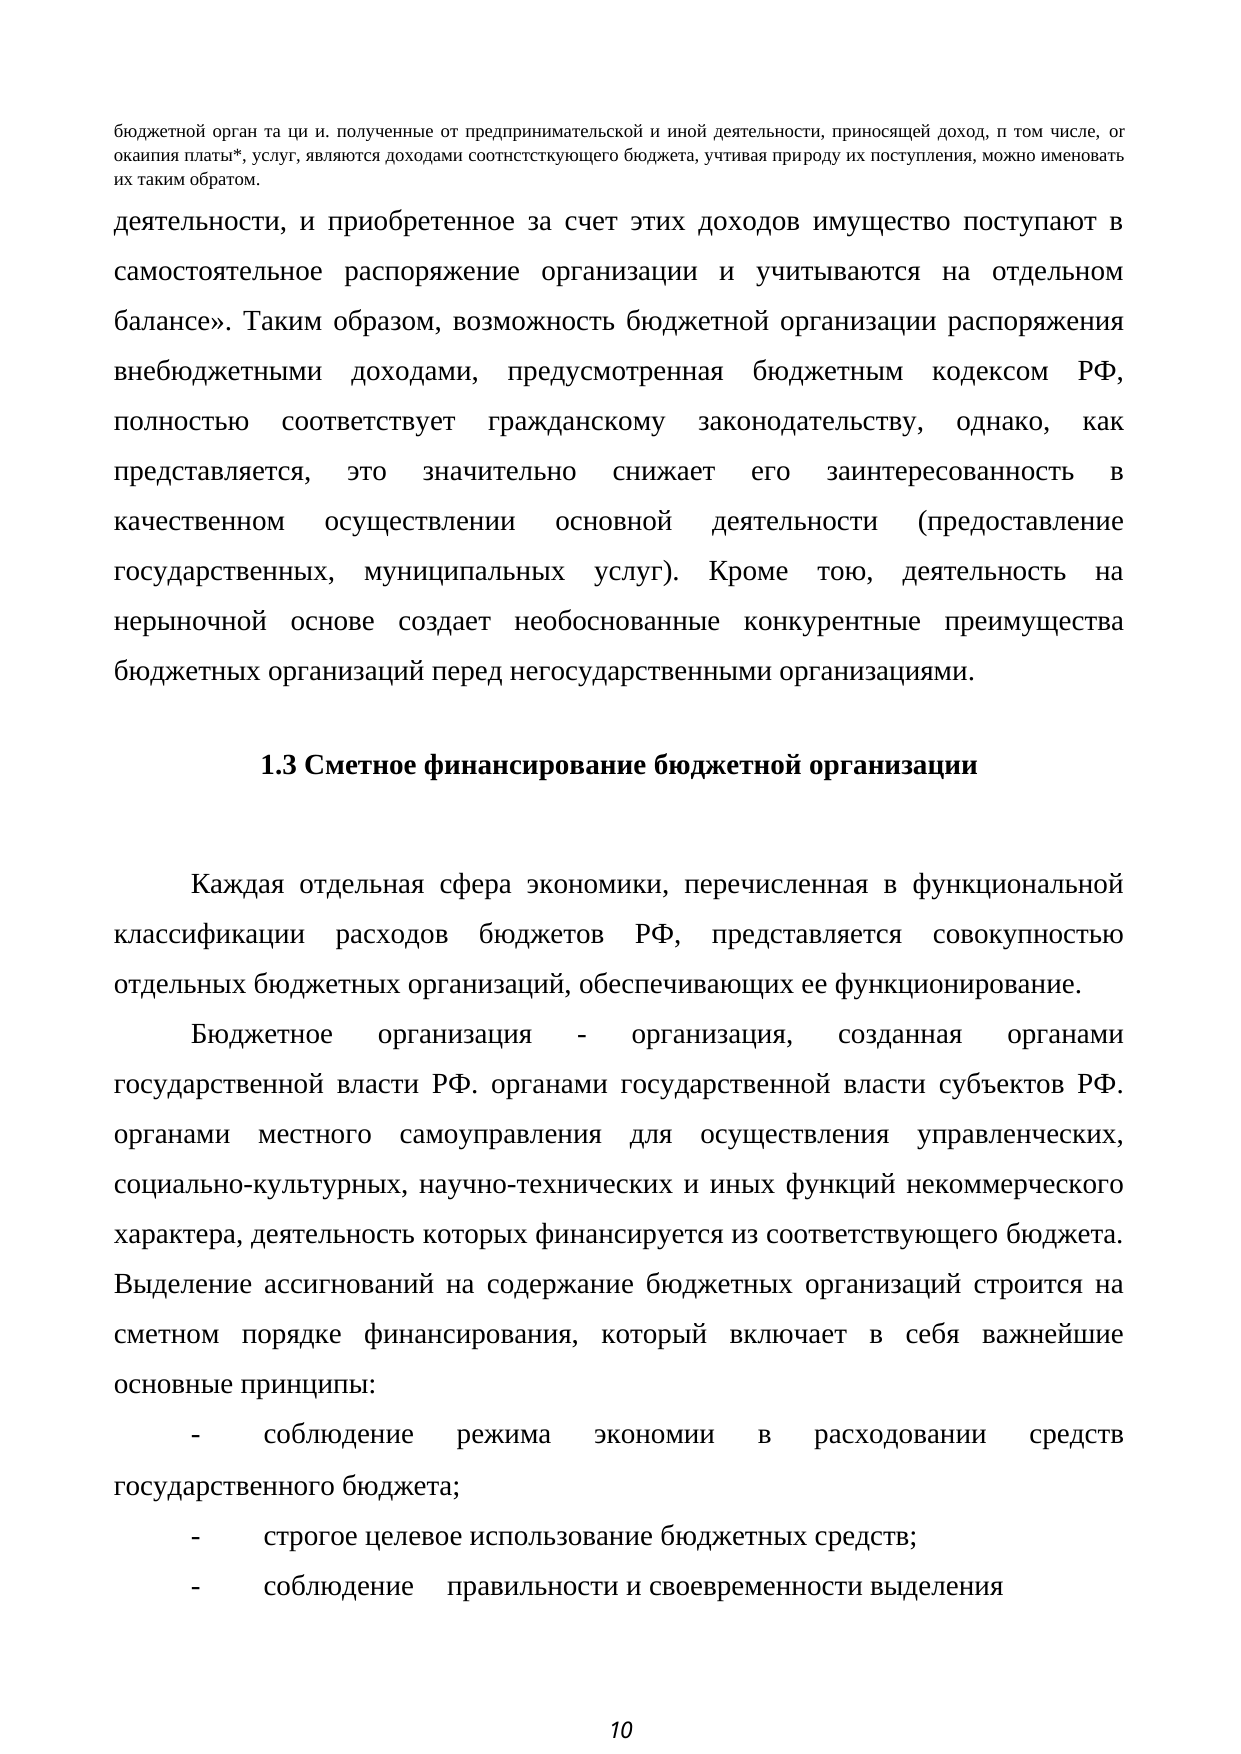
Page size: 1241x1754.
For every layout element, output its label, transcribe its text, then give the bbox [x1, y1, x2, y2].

list соблюдение режима экономии в расходовании средств государственного бюджета; [113, 1403, 1124, 1505]
list строгое целевое использование бюджетных средств; [113, 1505, 1124, 1555]
text Бюджетное организация - организация, созданная органами государственной власти РФ. органами государственной власти субъектов РФ. органами местного самоуправления для осуществления управленческих, социально-культурных, научно-технических и иных функций некоммерческого характера, деятельность которых финансируется из соответствующего бюджета. Выделение ассигнований на содержание бюджетных организаций строится на сметном порядке финансирования, который включает в себя важнейшие основные принципы: [113, 1003, 1124, 1403]
text 1.3 Сметное финансирование бюджетной организации [113, 751, 1124, 809]
list соблюдение правильности и своевременности выделения [113, 1555, 1124, 1605]
text деятельности, и приобретенное за счет этих доходов имущество поступают в самостоятельное распоряжение организации и учитываются на отдельном балансе». Таким образом, возможность бюджетной организации распоряжения внебюджетными доходами, предусмотренная бюджетным кодексом РФ, полностью соответствует гражданскому законодательству, однако, как представляется, это значительно снижает его заинтересованность в качественном осуществлении основной деятельности (предоставление государственных, муниципальных услуг). Кроме тою, деятельность на нерыночной основе создает необоснованные конкурентные преимущества бюджетных организаций перед негосударственными организациями. [113, 191, 1124, 691]
text Каждая отдельная сфера экономики, перечисленная в функциональной классификации расходов бюджетов РФ, представляется совокупностью отдельных бюджетных организаций, обеспечивающих ее функционирование. [113, 853, 1124, 1003]
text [113, 119, 1124, 191]
